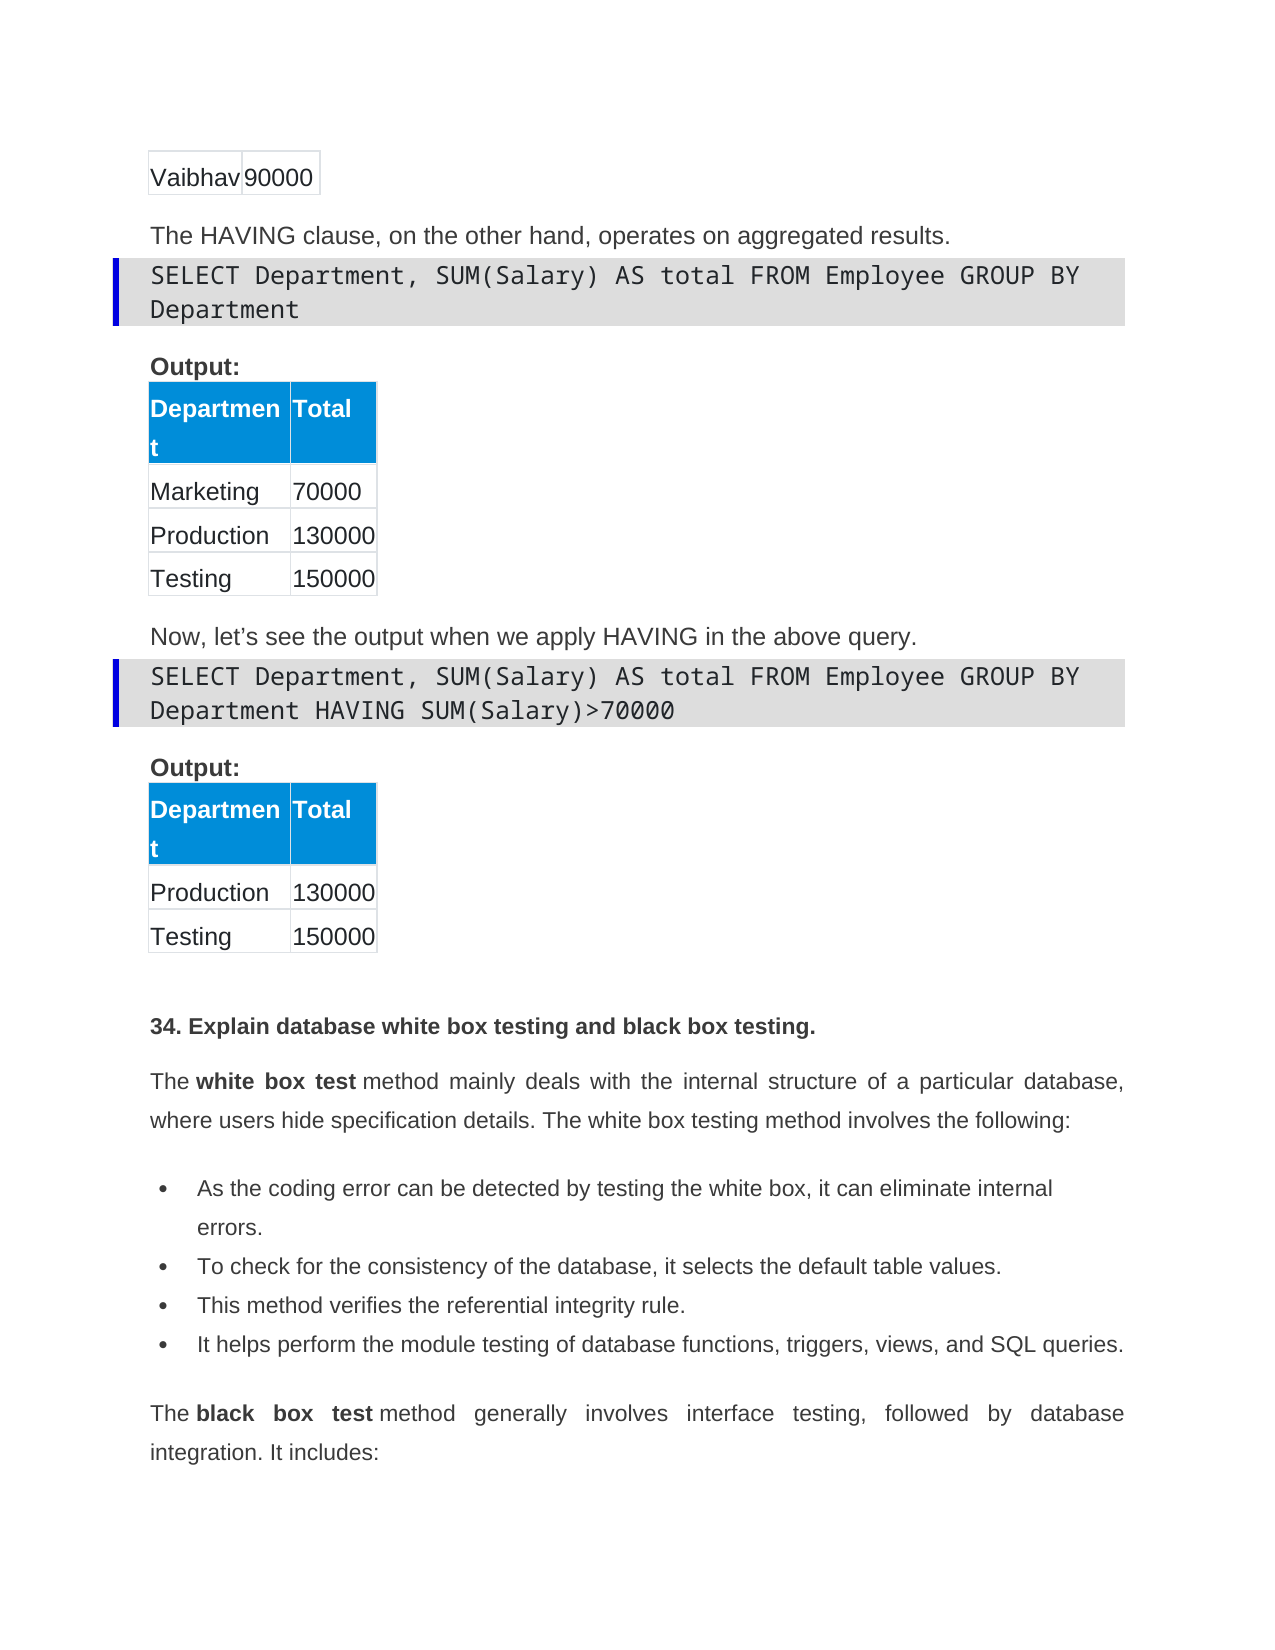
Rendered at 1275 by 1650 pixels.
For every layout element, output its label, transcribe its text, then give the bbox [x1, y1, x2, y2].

list This method verifies the referential integrity rule. [159, 1279, 1125, 1318]
table_header Total [291, 382, 376, 463]
text Now, let’s see the output when we apply HAVING in the above query. [150, 612, 1125, 651]
text Output: [150, 742, 1125, 782]
table_header Department [149, 382, 290, 463]
text 34. Explain database white box testing and black box testing. [150, 1000, 1125, 1039]
text The HAVING clause, on the other hand, operates on aggregated results. [150, 211, 1125, 250]
table_cell Marketing [149, 465, 290, 507]
table_cell Testing [149, 553, 290, 595]
list As the coding error can be detected by testing the white box, it can eliminate internal errors. [159, 1162, 1125, 1240]
text The white box test method mainly deals with the internal structure of a particular database, where users hide specification details. The white box testing method involves the following: [150, 1055, 1125, 1133]
list It helps perform the module testing of database functions, triggers, views, and SQL queries. [159, 1318, 1125, 1358]
table_cell 150000 [291, 910, 376, 952]
table_cell Testing [149, 910, 290, 952]
table_cell 150000 [291, 553, 376, 595]
text Output: [150, 342, 1125, 381]
table_cell 90000 [243, 152, 319, 194]
table_cell 130000 [291, 866, 376, 908]
table_cell 70000 [291, 465, 376, 507]
table_cell Production [149, 866, 290, 908]
text SELECT Department, SUM(Salary) AS total FROM Employee GROUP BY Department [119, 258, 1125, 326]
text The black box test method generally involves interface testing, followed by database integration. It includes: [150, 1387, 1125, 1465]
table_header Department [149, 783, 290, 864]
text SELECT Department, SUM(Salary) AS total FROM Employee GROUP BY Department HAVING SUM(Salary)>70000 [119, 659, 1125, 727]
table_cell Vaibhav [149, 152, 241, 194]
table_cell 130000 [291, 509, 376, 551]
table_cell Production [149, 509, 290, 551]
table_header Total [291, 783, 376, 864]
list To check for the consistency of the database, it selects the default table values. [159, 1240, 1125, 1279]
